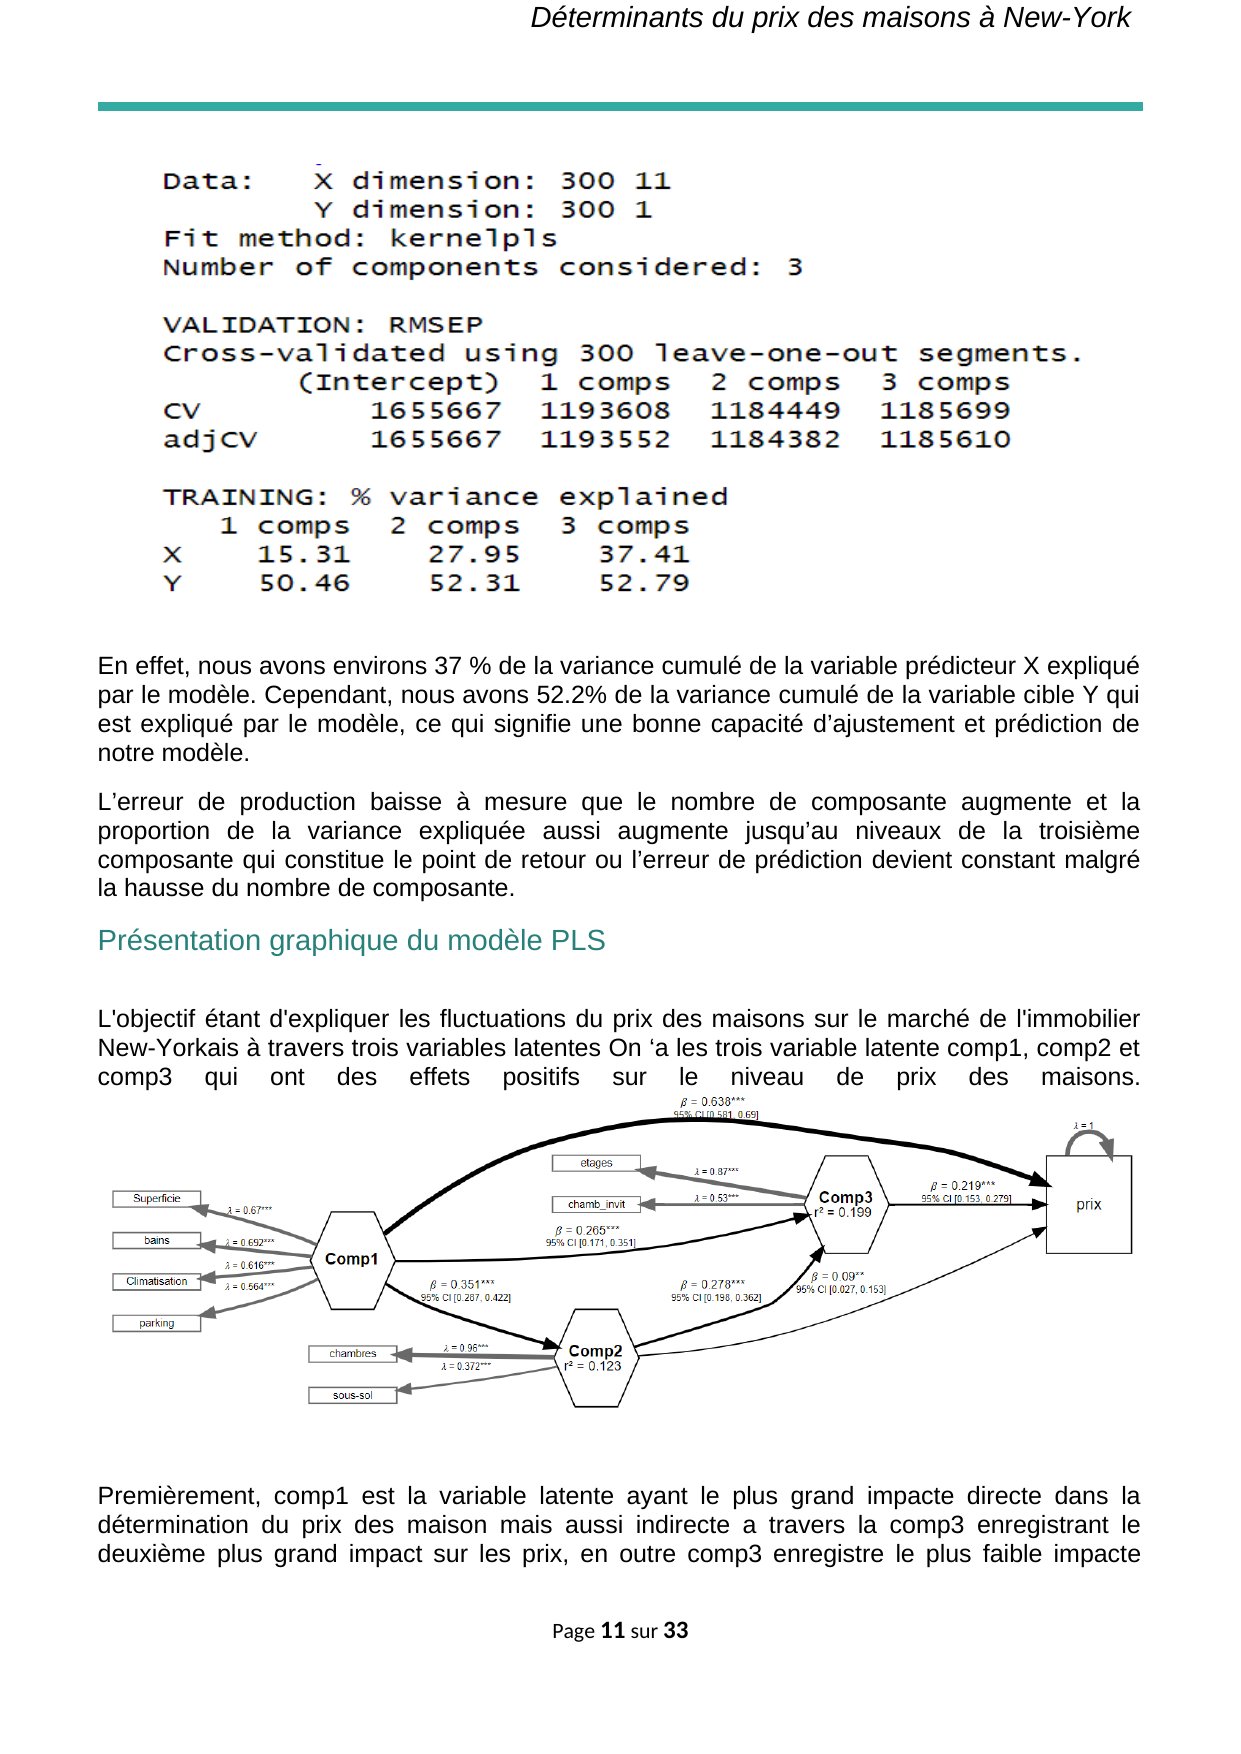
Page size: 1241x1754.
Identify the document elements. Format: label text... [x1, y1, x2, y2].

text L'objectif étant d'expliquer les fluctuations du prix des maisons sur le marché de l'immobilier New-Yorkais à travers trois variables latentes On ‘a les trois variable latente comp1, comp2 et comp3 qui ont des effets positifs sur le niveau de prix des maisons. [97, 1004, 1143, 1091]
picture [97, 1091, 1143, 1411]
text En effet, nous avons environs 37 % de la variance cumulé de la variable prédicteur X expliqué par le modèle. Cependant, nous avons 52.2% de la variance cumulé de la variable cible Y qui est expliqué par le modèle, ce qui signifie une bonne capacité d’ajustement et prédiction de notre modèle. [97, 651, 1143, 766]
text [97, 1481, 1143, 1567]
text L’erreur de production baisse à mesure que le nombre de composante augmente et la proportion de la variance expliquée aussi augmente jusqu’au niveaux de la troisième composante qui constitue le point de retour ou l’erreur de prédiction devient constant malgré la hausse du nombre de composante. [97, 787, 1143, 902]
picture [160, 164, 1143, 602]
